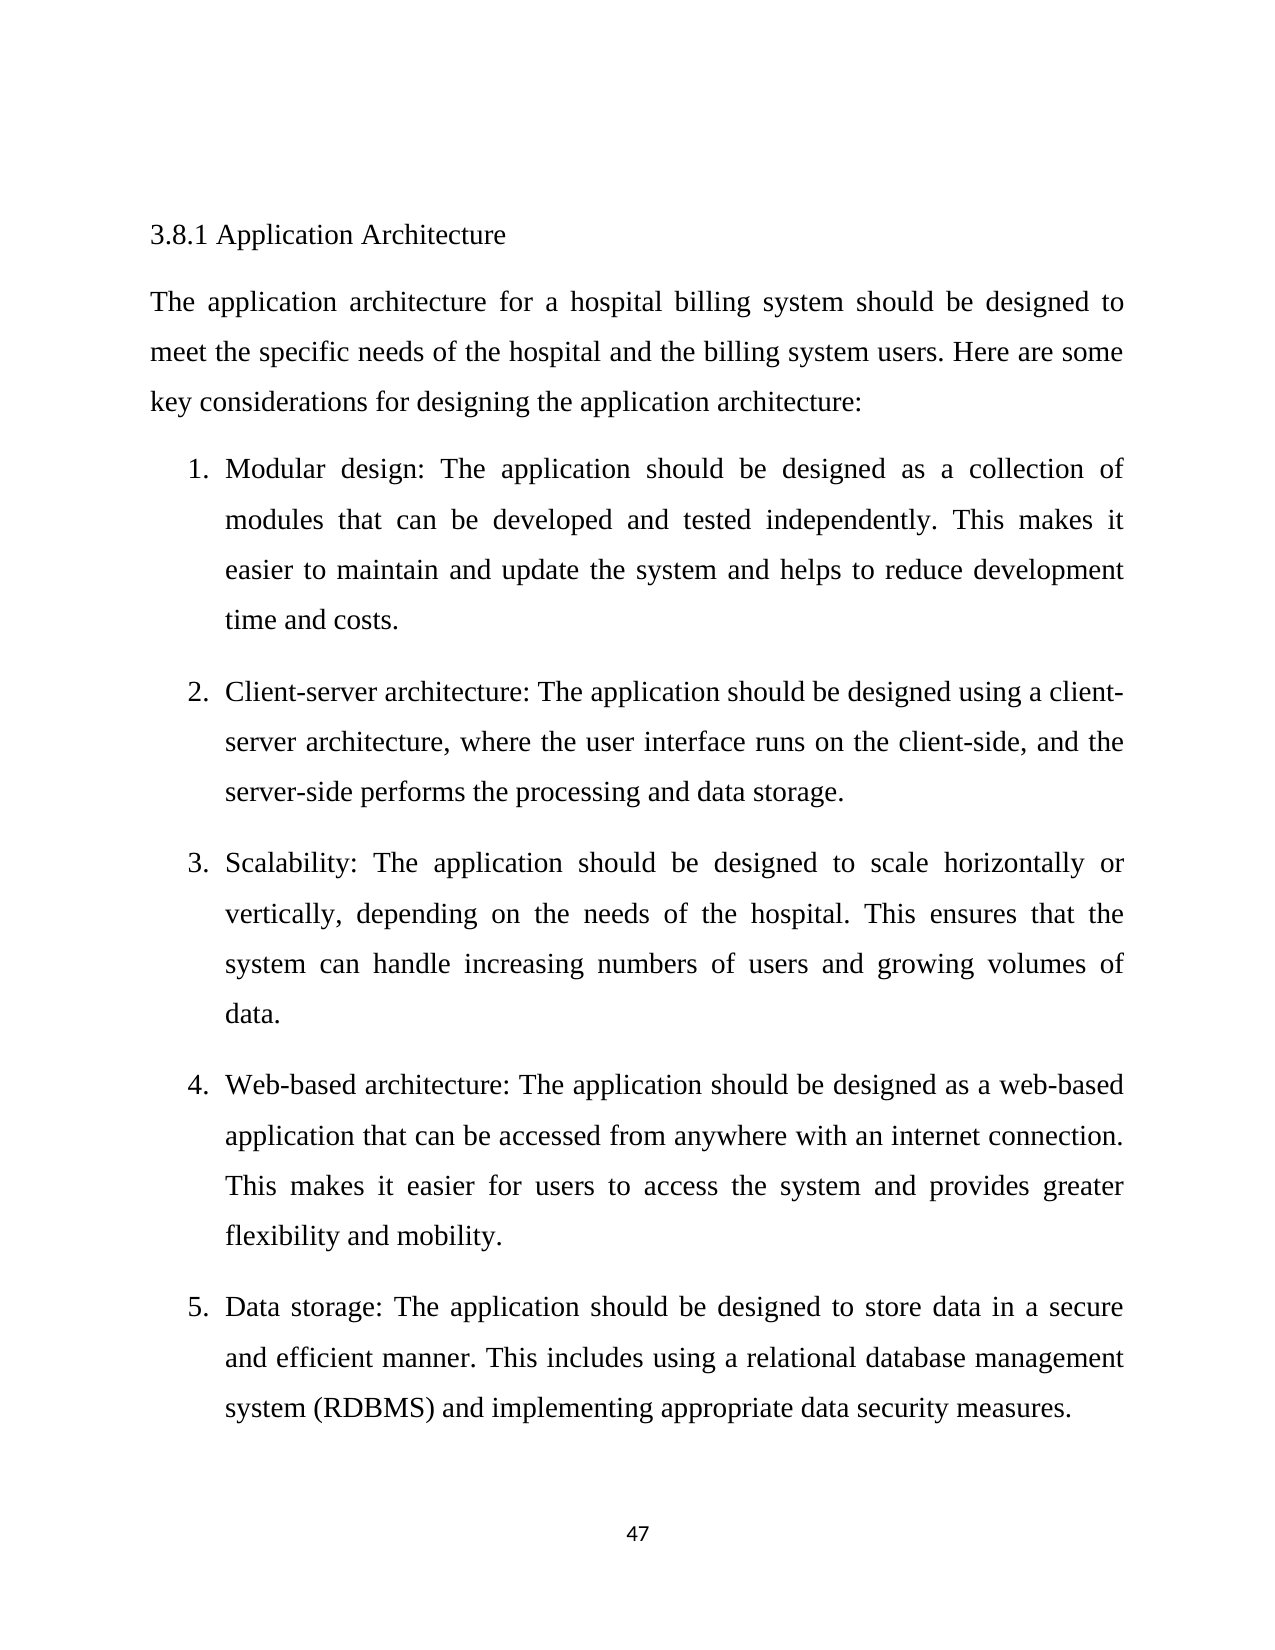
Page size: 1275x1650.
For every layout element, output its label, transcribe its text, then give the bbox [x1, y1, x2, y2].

list Modular design: The application should be designed as a collection of modules that can be developed and tested independently. This makes it easier to maintain and update the system and helps to reduce development time and costs. [187, 452, 1125, 636]
list Scalability: The application should be designed to scale horizontally or vertically, depending on the needs of the hospital. This ensures that the system can handle increasing numbers of users and growing volumes of data. [187, 845, 1125, 1030]
list Client-server architecture: The application should be designed using a client-server architecture, where the user interface runs on the client-side, and the server-side performs the processing and data storage. [187, 674, 1125, 808]
list Data storage: The application should be designed to store data in a secure and efficient manner. This includes using a relational database management system (RDBMS) and implementing appropriate data security measures. [187, 1289, 1125, 1424]
text The application architecture for a hospital billing system should be designed to meet the specific needs of the hospital and the billing system users. Here are some key considerations for designing the application architecture: [150, 284, 1125, 418]
list Web-based architecture: The application should be designed as a web-based application that can be accessed from anywhere with an internet connection. This makes it easier for users to access the system and provides greater flexibility and mobility. [187, 1067, 1125, 1252]
text 3.8.1 Application Architecture [150, 217, 1125, 251]
